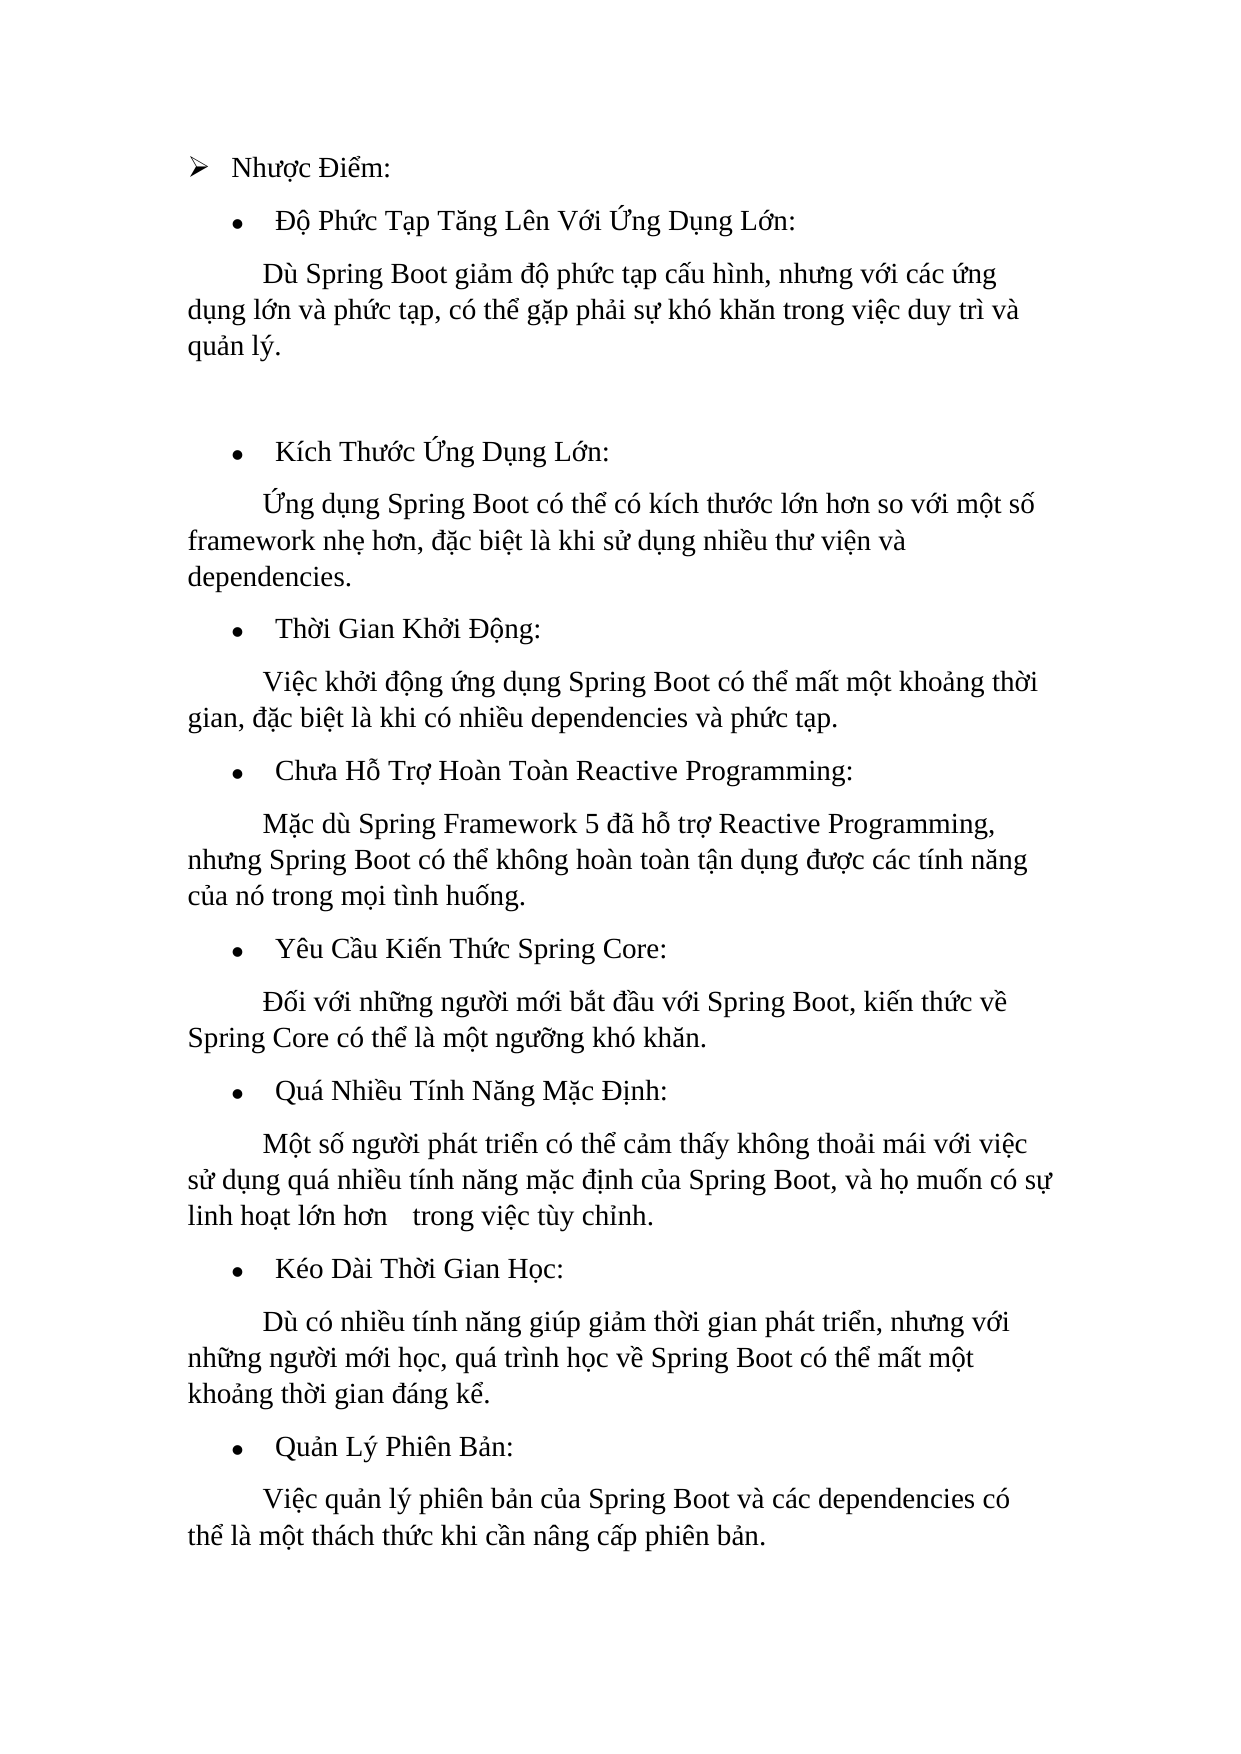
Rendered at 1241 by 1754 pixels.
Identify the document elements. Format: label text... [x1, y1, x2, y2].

list Kéo Dài Thời Gian Học: [231, 1251, 1053, 1284]
text Việc khởi động ứng dụng Spring Boot có thể mất một khoảng thời gian, đặc biệt là khi có nhiều dependencies và phức tạp. [187, 664, 1053, 734]
text Dù có nhiều tính năng giúp giảm thời gian phát triển, nhưng với những người mới học, quá trình học về Spring Boot có thể mất một khoảng thời gian đáng kể. [187, 1304, 1053, 1409]
list Kích Thước Ứng Dụng Lớn: [231, 434, 1053, 467]
text Ứng dụng Spring Boot có thể có kích thước lớn hơn so với một số framework nhẹ hơn, đặc biệt là khi sử dụng nhiều thư viện và dependencies. [187, 486, 1053, 592]
text Dù Spring Boot giảm độ phức tạp cấu hình, nhưng với các ứng dụng lớn và phức tạp, có thể gặp phải sự khó khăn trong việc duy trì và quản lý. [187, 256, 1053, 362]
text Một số người phát triển có thể cảm thấy không thoải mái với việc sử dụng quá nhiều tính năng mặc định của Spring Boot, và họ muốn có sự linh hoạt lớn hơn trong việc tùy chỉnh. [187, 1126, 1053, 1232]
list Yêu Cầu Kiến Thức Spring Core: [231, 931, 1053, 965]
text Mặc dù Spring Framework 5 đã hỗ trợ Reactive Programming, nhưng Spring Boot có thể không hoàn toàn tận dụng được các tính năng của nó trong mọi tình huống. [187, 806, 1053, 912]
text Đối với những người mới bắt đầu với Spring Boot, kiến thức về Spring Core có thể là một ngưỡng khó khăn. [187, 984, 1053, 1054]
list Nhược Điểm: [187, 150, 1053, 184]
list Quản Lý Phiên Bản: [231, 1429, 1053, 1462]
list Quá Nhiều Tính Năng Mặc Định: [231, 1073, 1053, 1107]
list Chưa Hỗ Trợ Hoàn Toàn Reactive Programming: [231, 753, 1053, 787]
text Việc quản lý phiên bản của Spring Boot và các dependencies có thể là một thách thức khi cần nâng cấp phiên bản. [187, 1482, 1053, 1551]
list Độ Phức Tạp Tăng Lên Với Ứng Dụng Lớn: [231, 203, 1053, 236]
list Thời Gian Khởi Động: [231, 612, 1053, 645]
